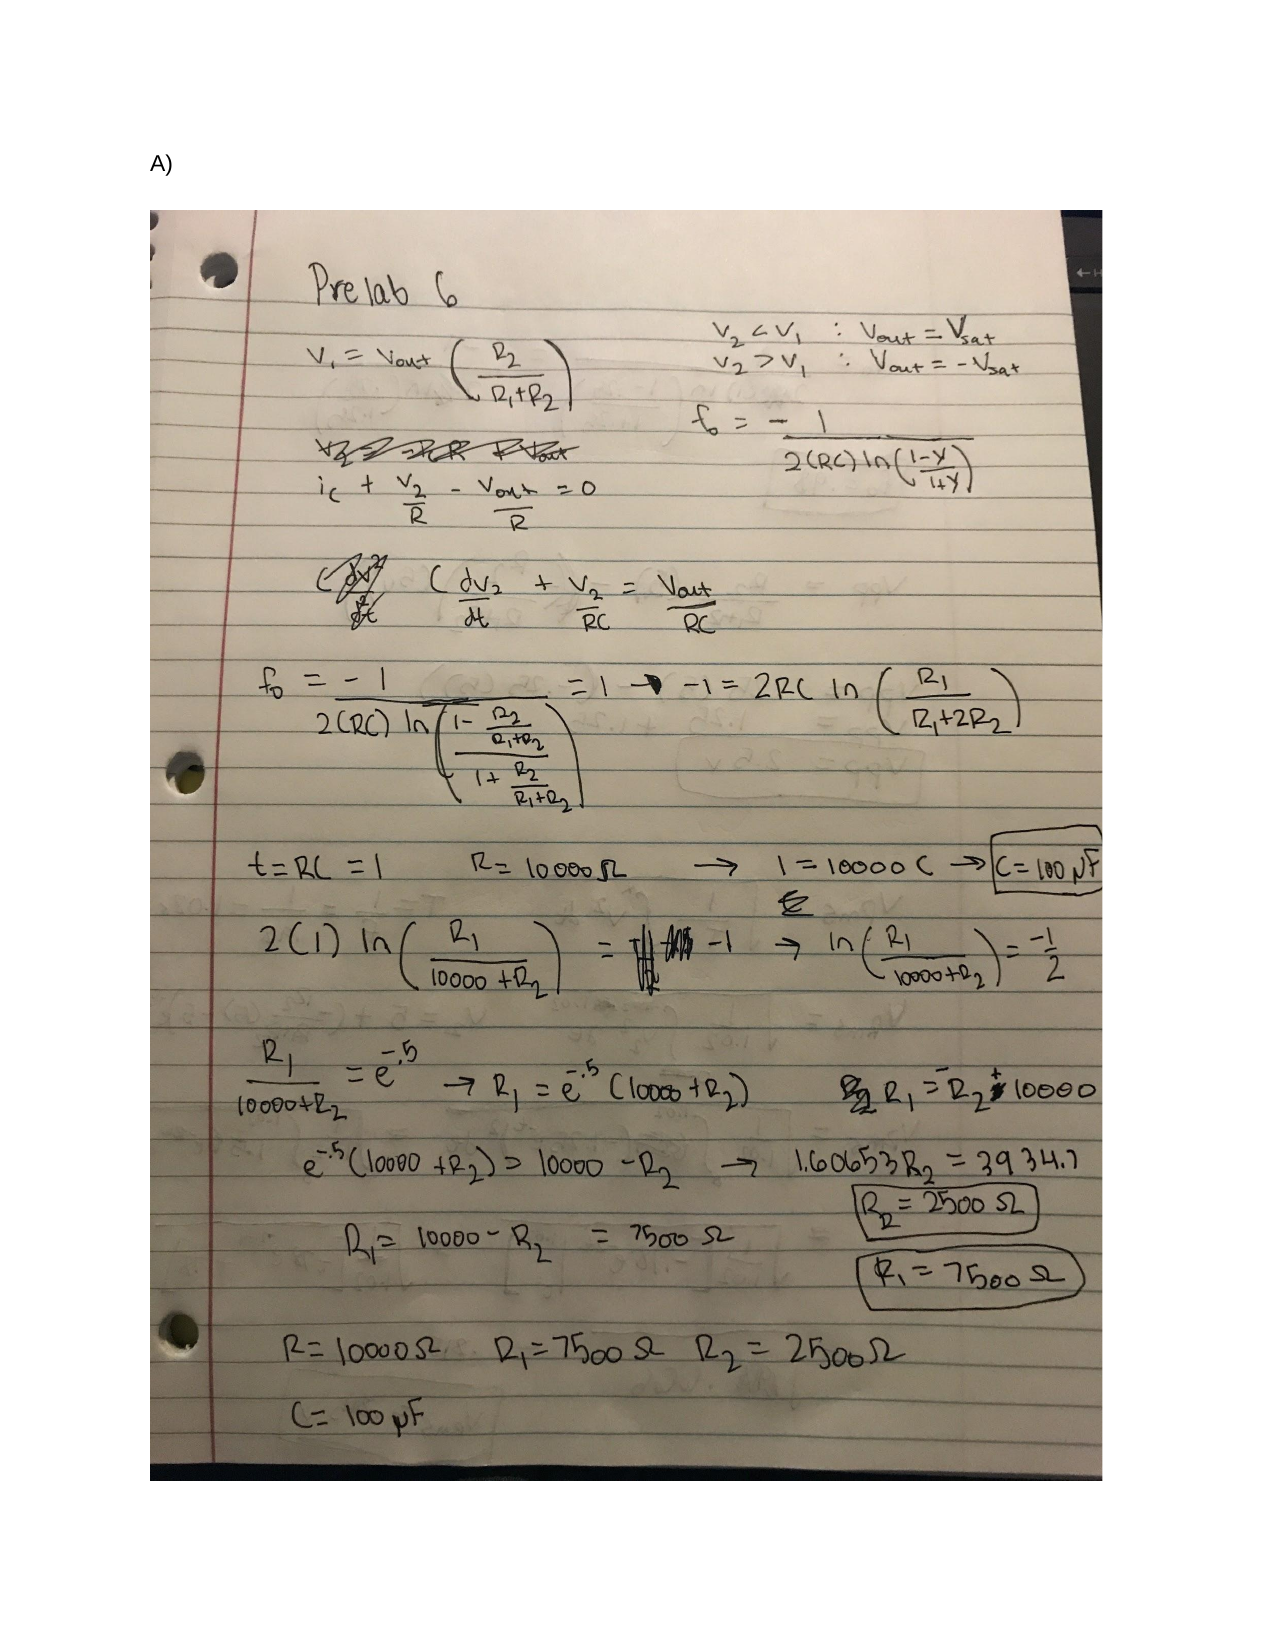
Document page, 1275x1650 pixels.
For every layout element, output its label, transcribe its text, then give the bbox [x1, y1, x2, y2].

picture [150, 210, 1103, 1481]
text A) [150, 150, 1125, 176]
